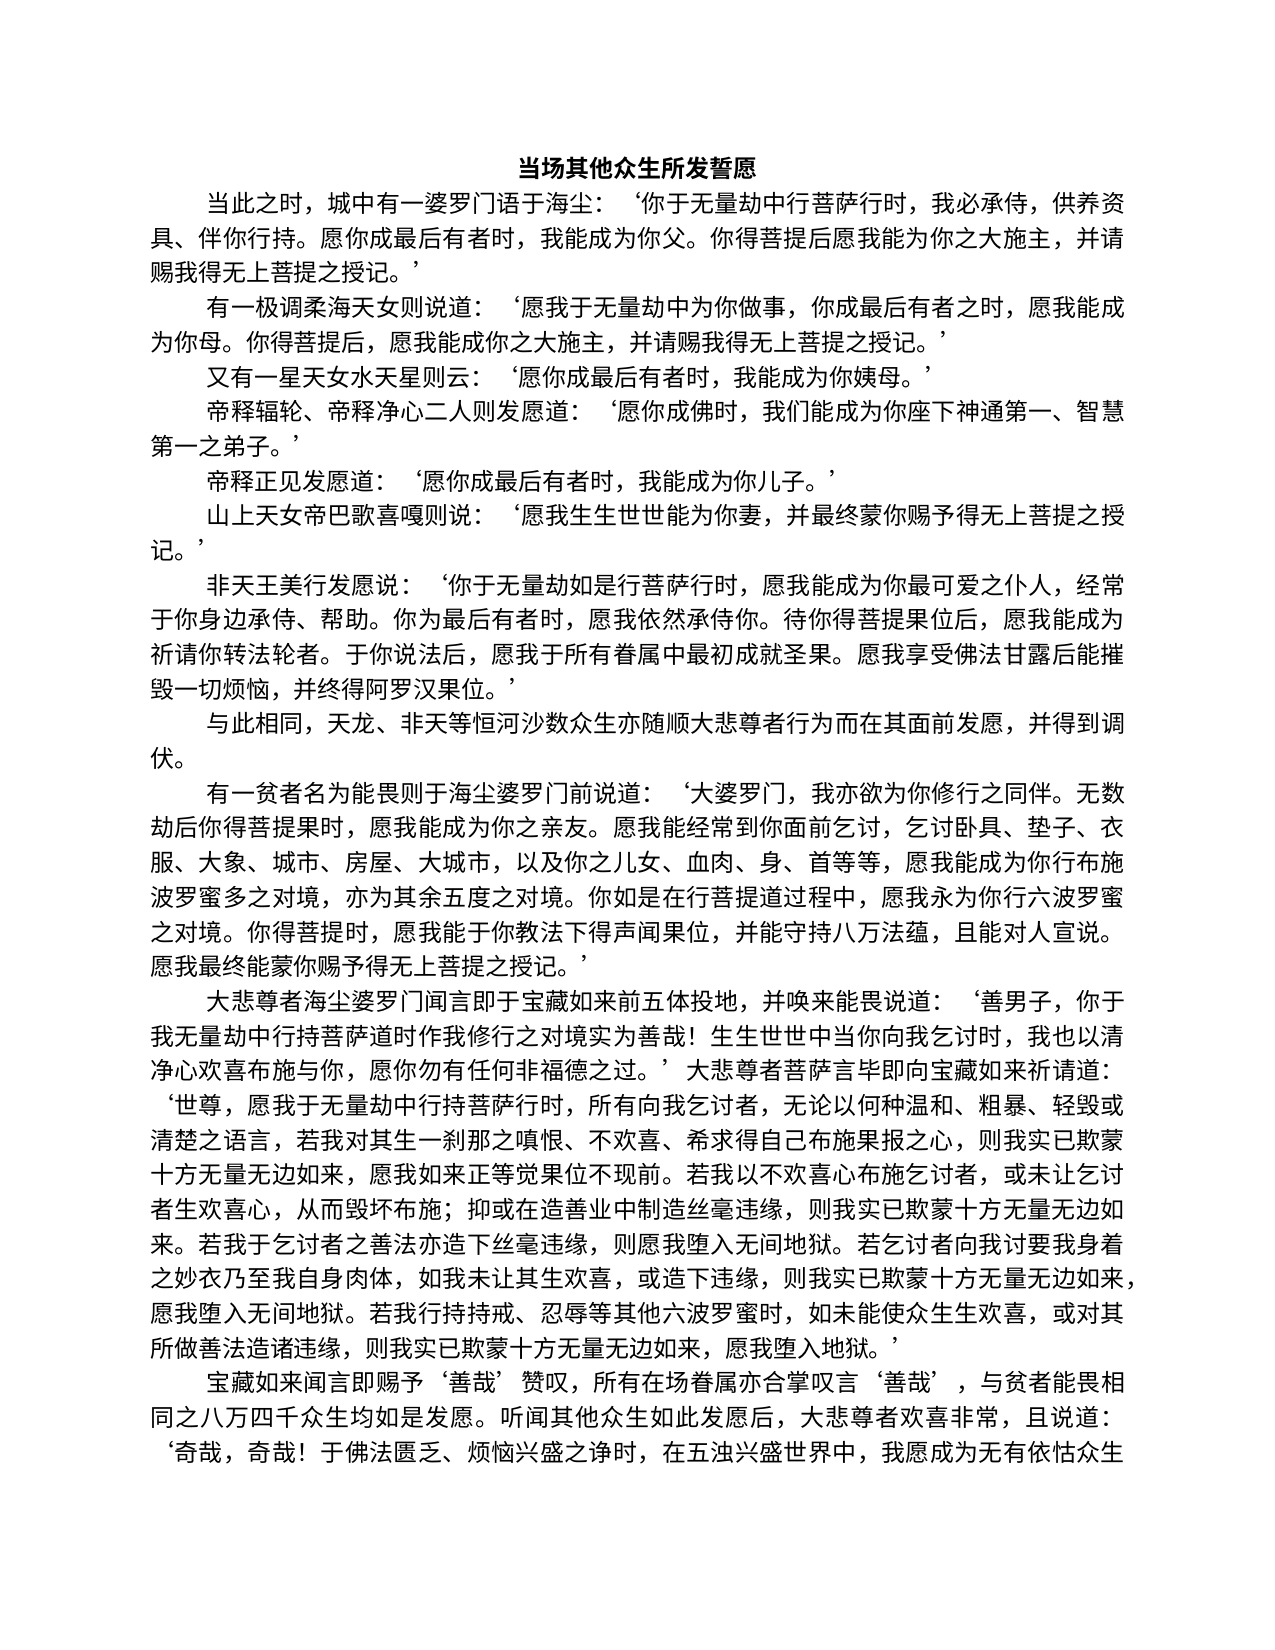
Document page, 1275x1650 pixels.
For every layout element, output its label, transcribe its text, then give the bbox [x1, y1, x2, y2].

text 有一极调柔海天女则说道：‘愿我于无量劫中为你做事，你成最后有者之时，愿我能成为你母。你得菩提后，愿我能成你之大施主，并请赐我得无上菩提之授记。’ [150, 289, 1125, 358]
text 当此之时，城中有一婆罗门语于海尘：‘你于无量劫中行菩萨行时，我必承侍，供养资具、伴你行持。愿你成最后有者时，我能成为你父。你得菩提后愿我能为你之大施主，并请赐我得无上菩提之授记。’ [150, 185, 1125, 289]
text 山上天女帝巴歌喜嘎则说：‘愿我生生世世能为你妻，并最终蒙你赐予得无上菩提之授记。’ [150, 497, 1125, 566]
text 非天王美行发愿说：‘你于无量劫如是行菩萨行时，愿我能成为你最可爱之仆人，经常于你身边承侍、帮助。你为最后有者时，愿我依然承侍你。待你得菩提果位后，愿我能成为祈请你转法轮者。于你说法后，愿我于所有眷属中最初成就圣果。愿我享受佛法甘露后能摧毁一切烦恼，并终得阿罗汉果位。’ [150, 566, 1125, 705]
text 与此相同，天龙、非天等恒河沙数众生亦随顺大悲尊者行为而在其面前发愿，并得到调伏。 [150, 705, 1125, 774]
text 有一贫者名为能畏则于海尘婆罗门前说道：‘大婆罗门，我亦欲为你修行之同伴。无数劫后你得菩提果时，愿我能成为你之亲友。愿我能经常到你面前乞讨，乞讨卧具、垫子、衣服、大象、城市、房屋、大城市，以及你之儿女、血肉、身、首等等，愿我能成为你行布施波罗蜜多之对境，亦为其余五度之对境。你如是在行菩提道过程中，愿我永为你行六波罗蜜之对境。你得菩提时，愿我能于你教法下得声闻果位，并能守持八万法蕴，且能对人宣说。愿我最终能蒙你赐予得无上菩提之授记。’ [150, 774, 1125, 982]
text 帝释辐轮、帝释净心二人则发愿道：‘愿你成佛时，我们能成为你座下神通第一、智慧第一之弟子。’ [150, 393, 1125, 462]
text 帝释正见发愿道：‘愿你成最后有者时，我能成为你儿子。’ [150, 462, 1125, 497]
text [150, 1364, 1125, 1468]
text 大悲尊者海尘婆罗门闻言即于宝藏如来前五体投地，并唤来能畏说道：‘善男子，你于我无量劫中行持菩萨道时作我修行之对境实为善哉！生生世世中当你向我乞讨时，我也以清净心欢喜布施与你，愿你勿有任何非福德之过。’大悲尊者菩萨言毕即向宝藏如来祈请道：‘世尊，愿我于无量劫中行持菩萨行时，所有向我乞讨者，无论以何种温和、粗暴、轻毁或清楚之语言，若我对其生一刹那之嗔恨、不欢喜、希求得自己布施果报之心，则我实已欺蒙十方无量无边如来，愿我如来正等觉果位不现前。若我以不欢喜心布施乞讨者，或未让乞讨者生欢喜心，从而毁坏布施；抑或在造善业中制造丝毫违缘，则我实已欺蒙十方无量无边如来。若我于乞讨者之善法亦造下丝毫违缘，则愿我堕入无间地狱。若乞讨者向我讨要我身着之妙衣乃至我自身肉体，如我未让其生欢喜，或造下违缘，则我实已欺蒙十方无量无边如来，愿我堕入无间地狱。若我行持持戒、忍辱等其他六波罗蜜时，如未能使众生生欢喜，或对其所做善法造诸违缘，则我实已欺蒙十方无量无边如来，愿我堕入地狱。’ [150, 982, 1125, 1364]
subtitle 当场其他众生所发誓愿 [150, 150, 1125, 185]
text 又有一星天女水天星则云：‘愿你成最后有者时，我能成为你姨母。’ [150, 358, 1125, 393]
